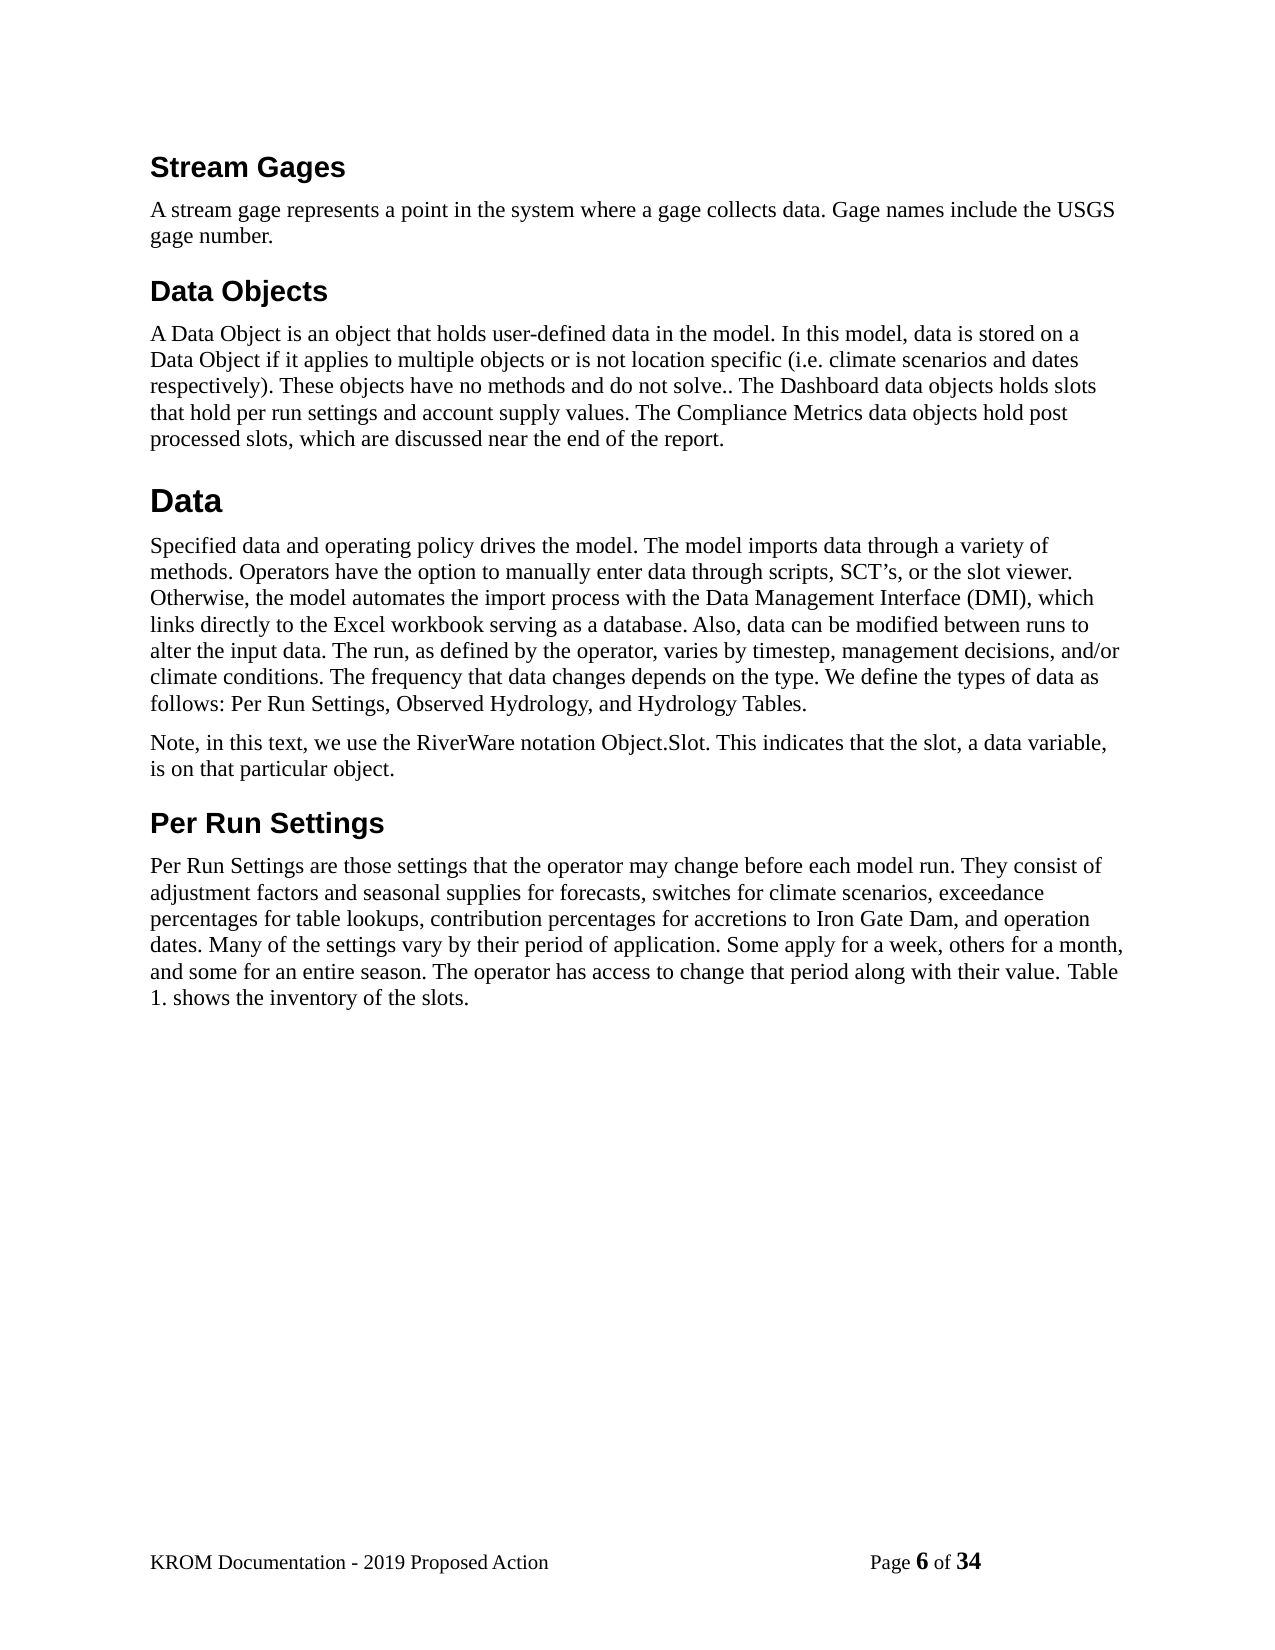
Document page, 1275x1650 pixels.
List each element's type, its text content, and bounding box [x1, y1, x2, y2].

text Note, in this text, we use the RiverWare notation Object.Slot. This indicates that the slot, a data variable, is on that particular object. [150, 729, 1125, 781]
subtitle Per Run Settings [150, 806, 1125, 840]
text Per Run Settings are those settings that the operator may change before each model run. They consist of adjustment factors and seasonal supplies for forecasts, switches for climate scenarios, exceedance percentages for table lookups, contribution percentages for accretions to Iron Gate Dam, and operation dates. Many of the settings vary by their period of application. Some apply for a week, others for a month, and some for an entire season. The operator has access to change that period along with their value. Table 1. shows the inventory of the slots. [150, 852, 1125, 1011]
text A stream gage represents a point in the system where a gage collects data. Gage names include the USGS gage number. [150, 196, 1125, 249]
subtitle Data Objects [150, 274, 1125, 307]
subtitle Stream Gages [150, 150, 1125, 183]
text A Data Object is an object that holds user-defined data in the model. In this model, data is stored on a Data Object if it applies to multiple objects or is not location specific (i.e. climate scenarios and dates respectively). These objects have no methods and do not solve.. The Dashboard data objects holds slots that hold per run settings and account supply values. The Compliance Metrics data objects hold post processed slots, which are discussed near the end of the report. [150, 320, 1125, 452]
text Specified data and operating policy drives the model. The model imports data through a variety of methods. Operators have the option to manually enter data through scripts, SCT’s, or the slot viewer. Otherwise, the model automates the import process with the Data Management Interface (DMI), which links directly to the Excel workbook serving as a database. Also, data can be modified between runs to alter the input data. The run, as defined by the operator, varies by timestep, management decisions, and/or climate conditions. The frequency that data changes depends on the type. We define the types of data as follows: Per Run Settings, Observed Hydrology, and Hydrology Tables. [150, 532, 1125, 716]
subtitle Data [150, 481, 1125, 519]
